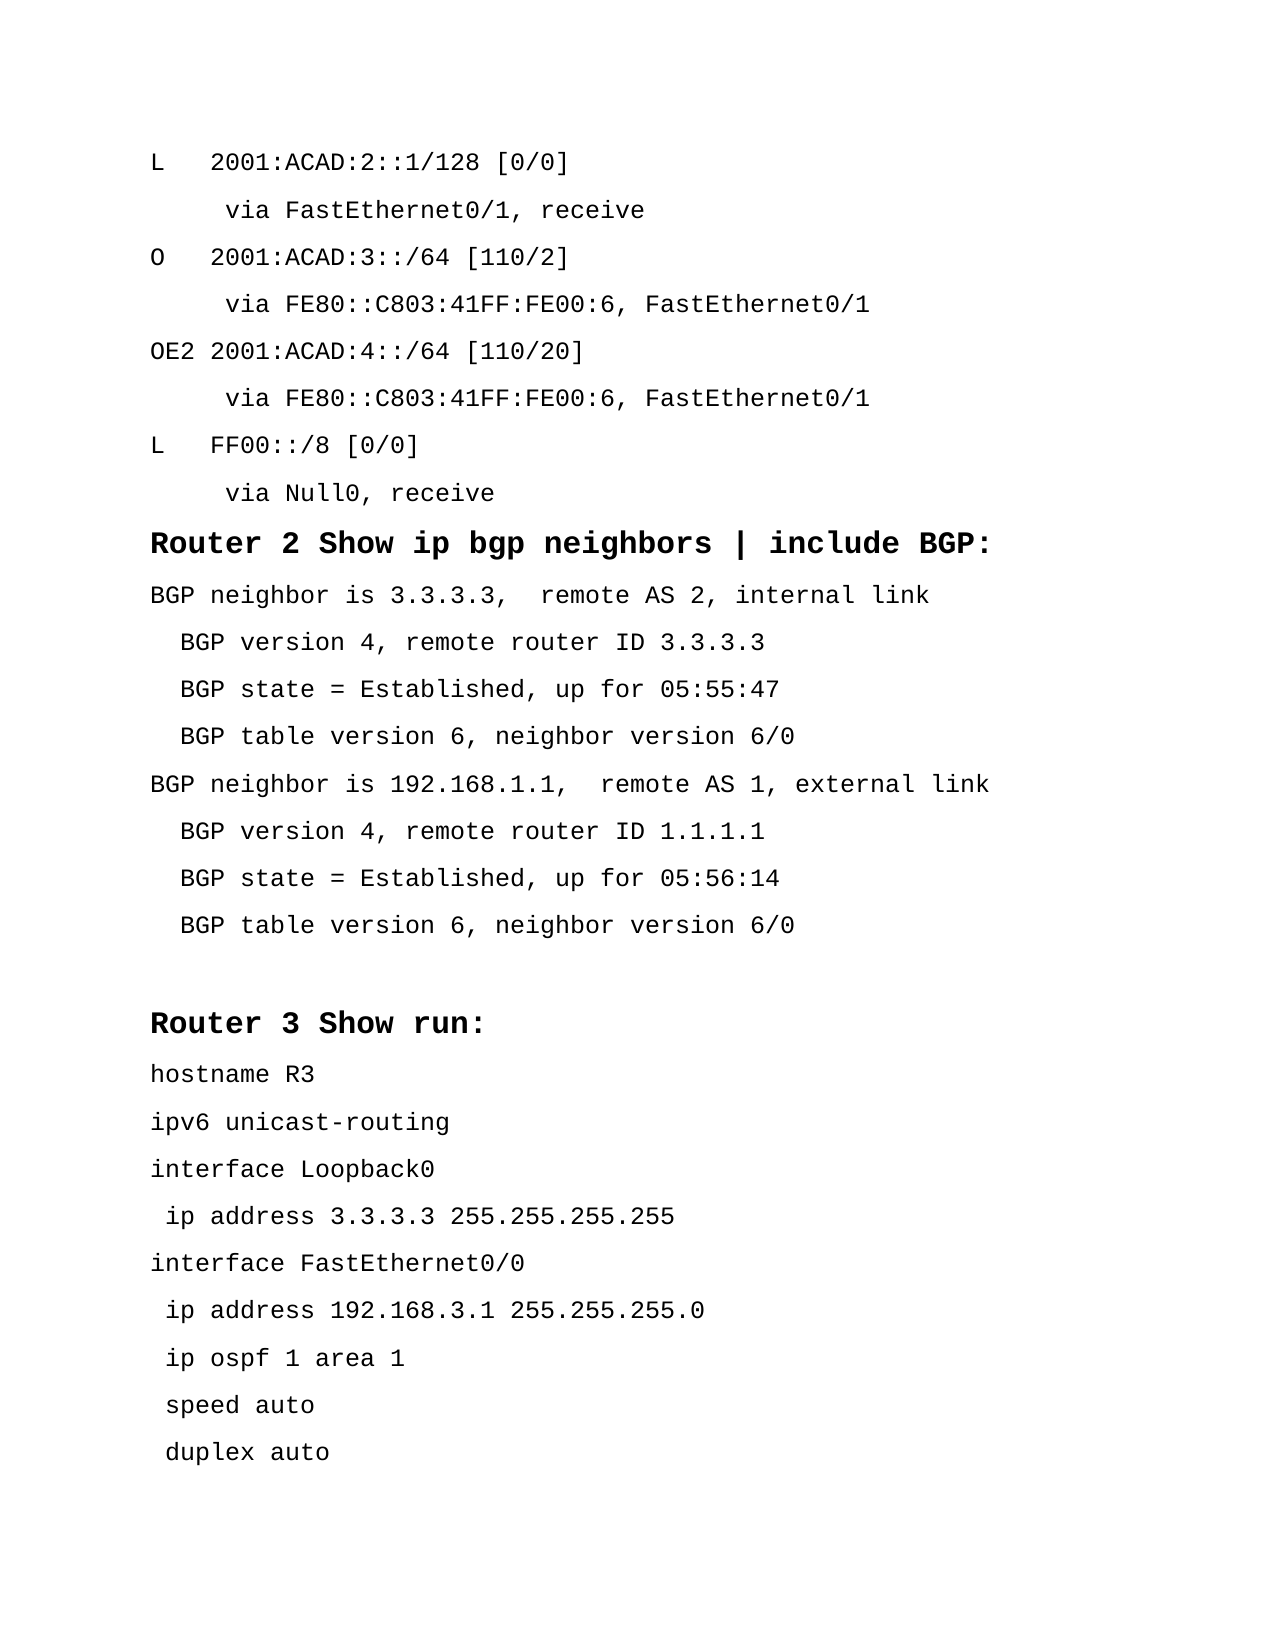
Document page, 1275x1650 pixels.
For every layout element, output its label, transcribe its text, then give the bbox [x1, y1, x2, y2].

text via FE80::C803:41FF:FE00:6, FastEthernet0/1 [150, 386, 1125, 414]
text BGP table version 6, neighbor version 6/0 [150, 913, 1125, 941]
text via Null0, receive [150, 480, 1125, 509]
text ip address 192.168.3.1 255.255.255.0 [150, 1298, 1125, 1326]
text BGP version 4, remote router ID 3.3.3.3 [150, 629, 1125, 658]
text hostname R3 [150, 1062, 1125, 1090]
text duplex auto [150, 1439, 1125, 1468]
text ip address 3.3.3.3 255.255.255.255 [150, 1203, 1125, 1232]
text Router 2 Show ip bgp neighbors | include BGP: [150, 527, 1125, 563]
text via FE80::C803:41FF:FE00:6, FastEthernet0/1 [150, 292, 1125, 320]
text BGP version 4, remote router ID 1.1.1.1 [150, 818, 1125, 847]
text BGP table version 6, neighbor version 6/0 [150, 724, 1125, 752]
text L FF00::/8 [0/0] [150, 433, 1125, 461]
text ip ospf 1 area 1 [150, 1345, 1125, 1373]
text ipv6 unicast-routing [150, 1109, 1125, 1137]
text Router 3 Show run: [150, 1007, 1125, 1042]
text speed auto [150, 1392, 1125, 1421]
text BGP state = Established, up for 05:55:47 [150, 677, 1125, 705]
text OE2 2001:ACAD:4::/64 [110/20] [150, 339, 1125, 367]
text interface Loopback0 [150, 1156, 1125, 1185]
text interface FastEthernet0/0 [150, 1251, 1125, 1279]
text BGP state = Established, up for 05:56:14 [150, 866, 1125, 894]
text via FastEthernet0/1, receive [150, 197, 1125, 226]
text L 2001:ACAD:2::1/128 [0/0] [150, 150, 1125, 178]
text BGP neighbor is 3.3.3.3, remote AS 2, internal link [150, 582, 1125, 611]
text BGP neighbor is 192.168.1.1, remote AS 1, external link [150, 771, 1125, 799]
text O 2001:ACAD:3::/64 [110/2] [150, 244, 1125, 273]
